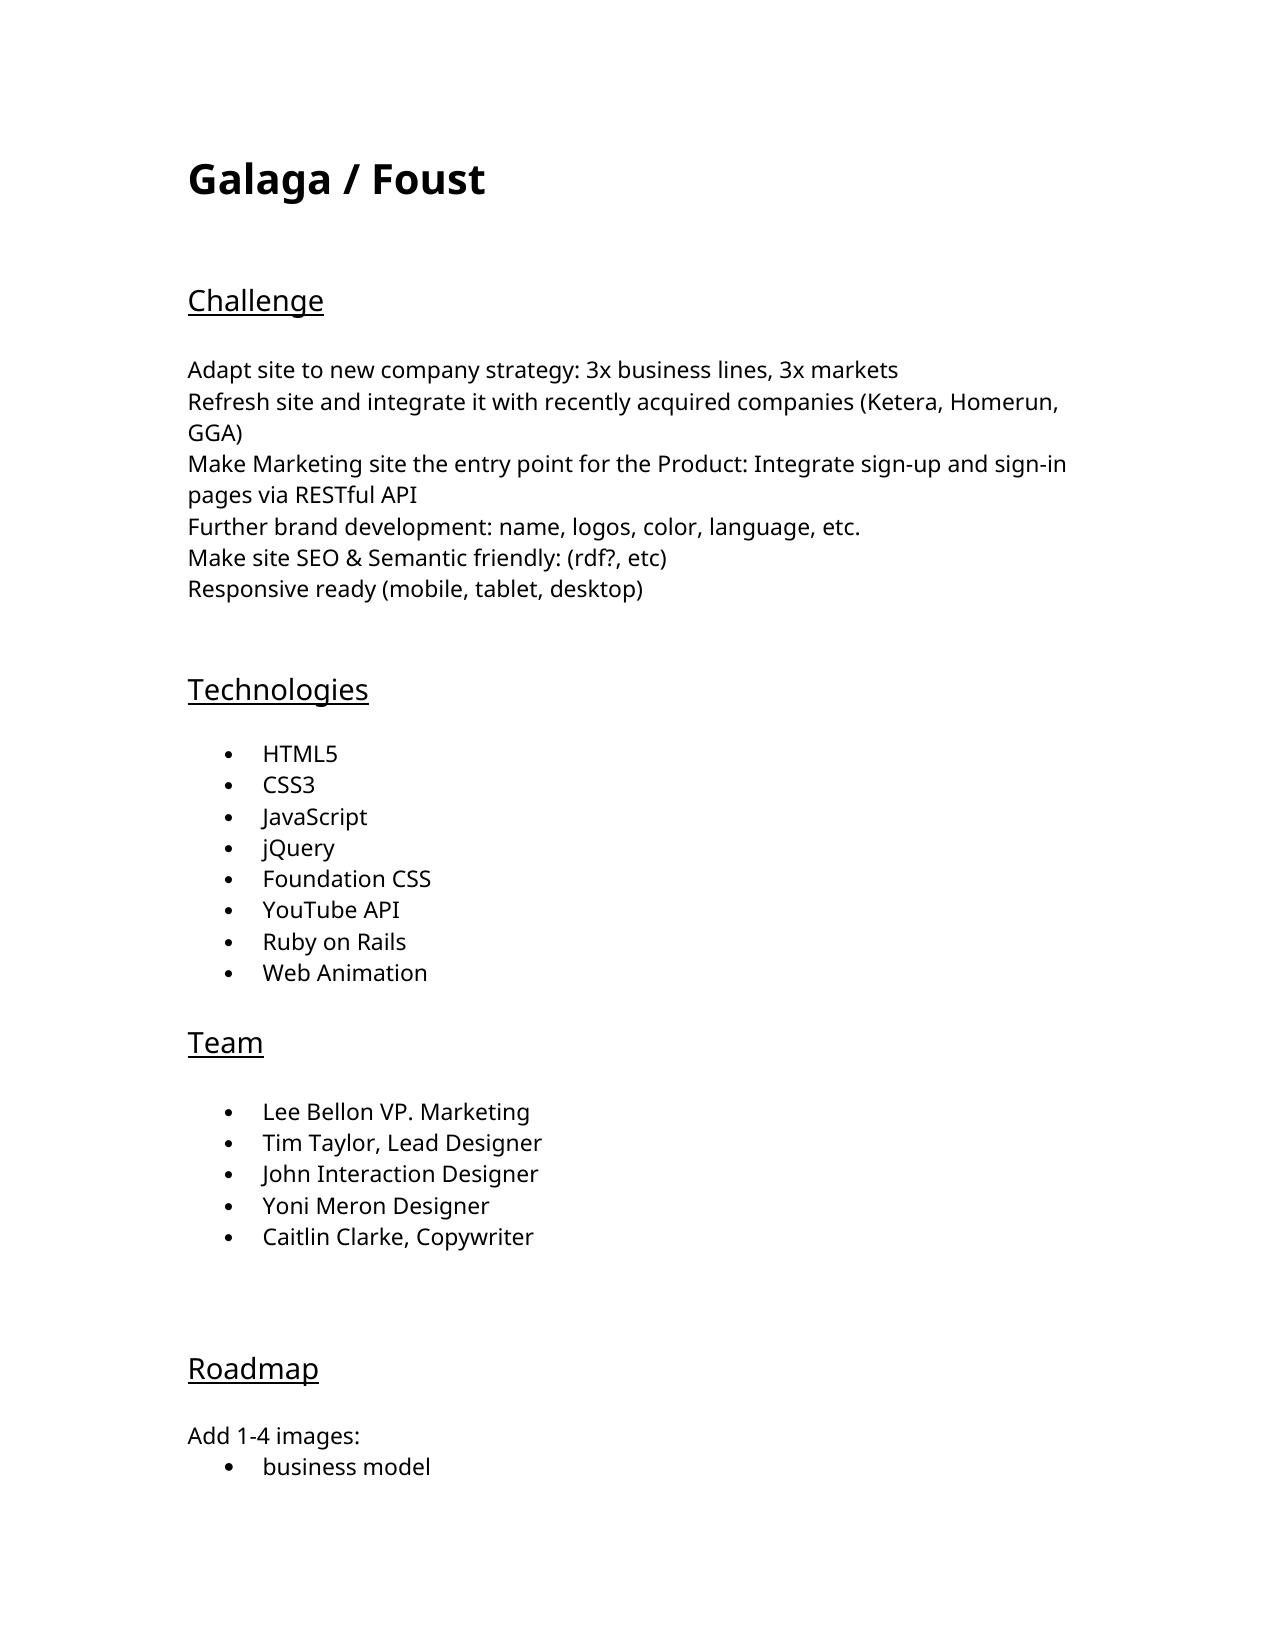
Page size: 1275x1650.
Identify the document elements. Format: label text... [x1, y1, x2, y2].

list Foundation CSS [225, 863, 1087, 894]
list HTML5 [225, 738, 1087, 769]
list jQuery [225, 832, 1087, 863]
text Add 1-4 images: [187, 1419, 1087, 1451]
text Make Marketing site the entry point for the Product: Integrate sign-up and sign-in pages via RESTful API [187, 448, 1087, 511]
text Team [187, 1022, 1087, 1062]
list Tim Taylor, Lead Designer [225, 1127, 1087, 1158]
list Web Animation [225, 957, 1087, 988]
list Caitlin Clarke, Copywriter [225, 1221, 1087, 1252]
text Galaga / Foust [187, 150, 1087, 207]
list John Interaction Designer [225, 1158, 1087, 1189]
list JavaScript [225, 801, 1087, 832]
text Adapt site to new company strategy: 3x business lines, 3x markets Refresh site and integrate it with recently acquired companies (Ketera, Homerun, GGA) [187, 354, 1087, 448]
list Yoni Meron Designer [225, 1189, 1087, 1221]
list CSS3 [225, 769, 1087, 801]
list YouTube API [225, 894, 1087, 926]
list business model [225, 1451, 1087, 1482]
text Roadmap [187, 1349, 1087, 1388]
list Lee Bellon VP. Marketing [225, 1096, 1087, 1127]
text Technologies [187, 669, 1087, 738]
list Ruby on Rails [225, 926, 1087, 957]
text Responsive ready (mobile, tablet, desktop) [187, 573, 1087, 604]
text Further brand development: name, logos, color, language, etc. [187, 511, 1087, 542]
text Make site SEO & Semantic friendly: (rdf?, etc) [187, 542, 1087, 573]
text Challenge [187, 281, 1087, 320]
